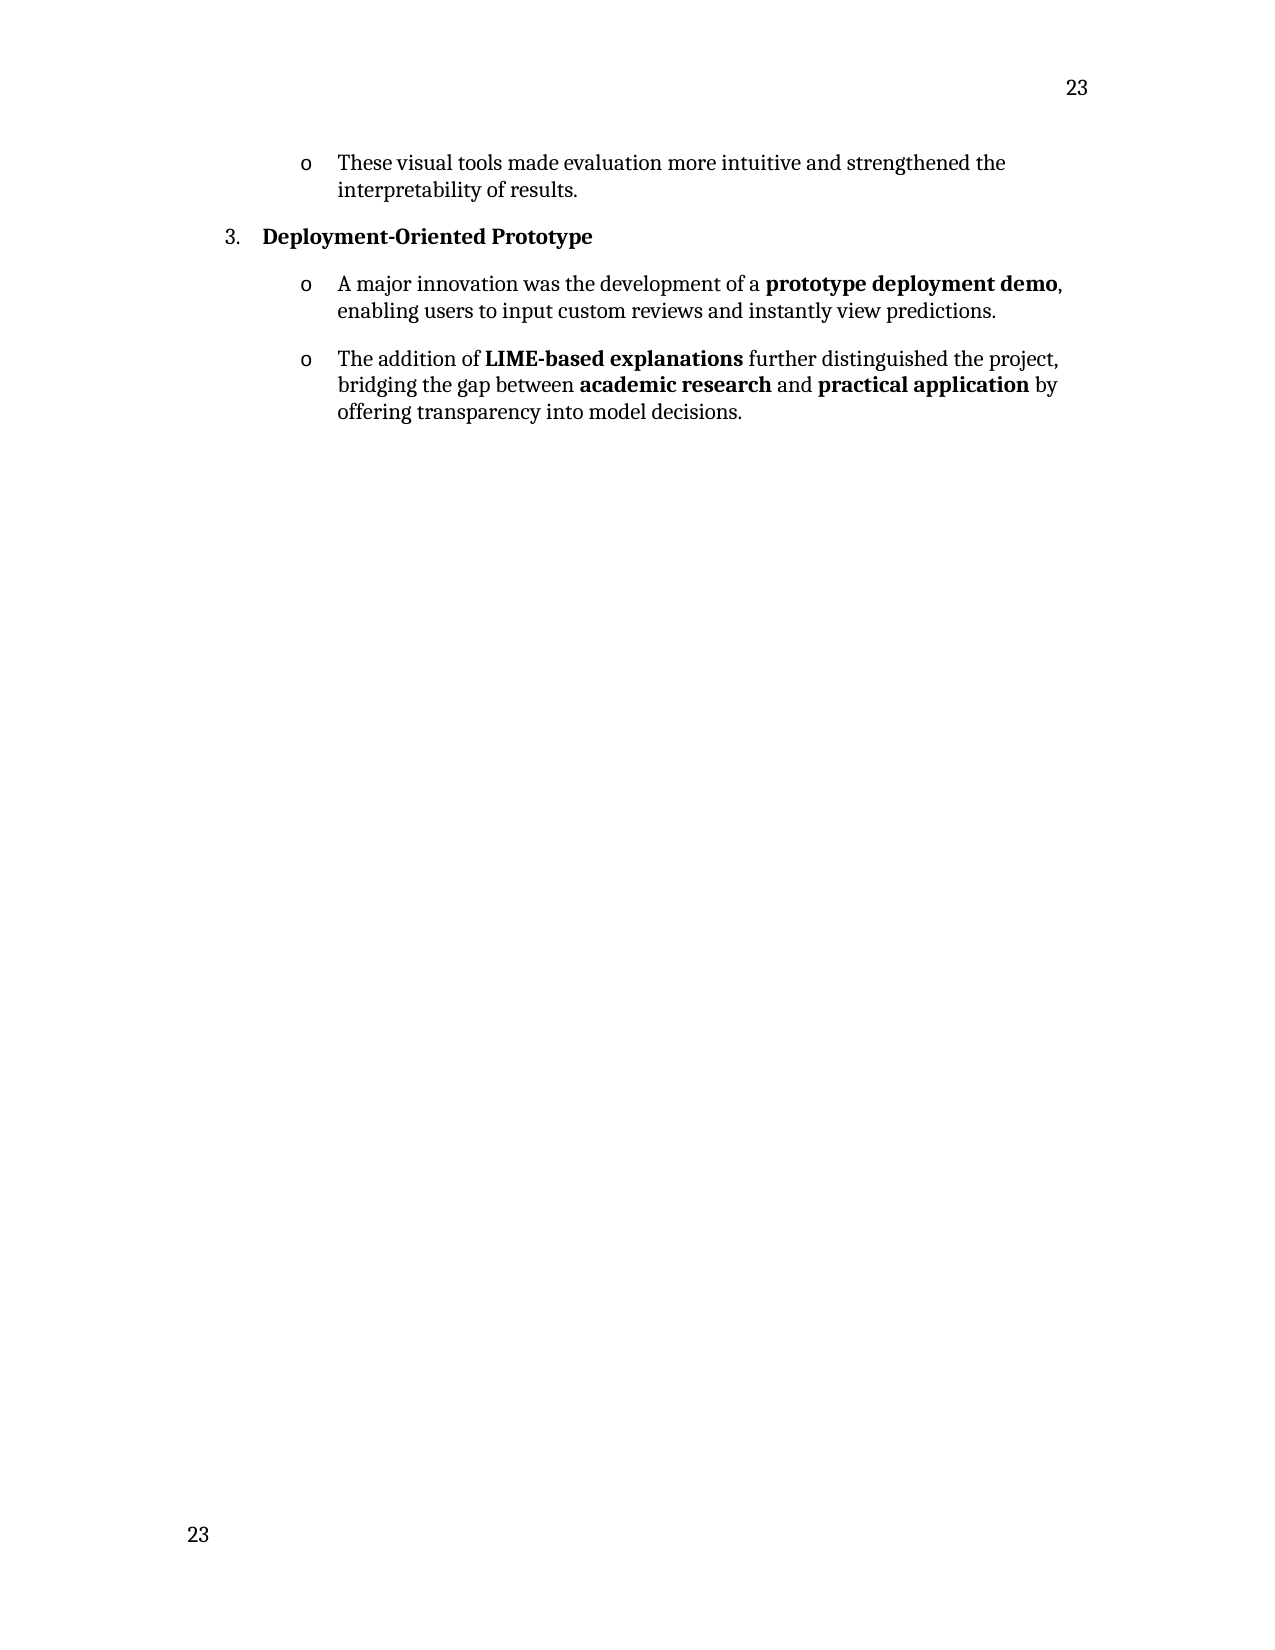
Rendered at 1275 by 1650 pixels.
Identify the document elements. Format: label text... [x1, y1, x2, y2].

list Deployment-Oriented Prototype [225, 224, 1087, 250]
list The addition of LIME-based explanations further distinguished the project, bridging the gap between academic research and practical application by offering transparency into model decisions. [300, 345, 1087, 425]
list These visual tools made evaluation more intuitive and strengthened the interpretability of results. [300, 150, 1087, 203]
list A major innovation was the development of a prototype deployment demo, enabling users to input custom reviews and instantly view predictions. [300, 271, 1087, 324]
